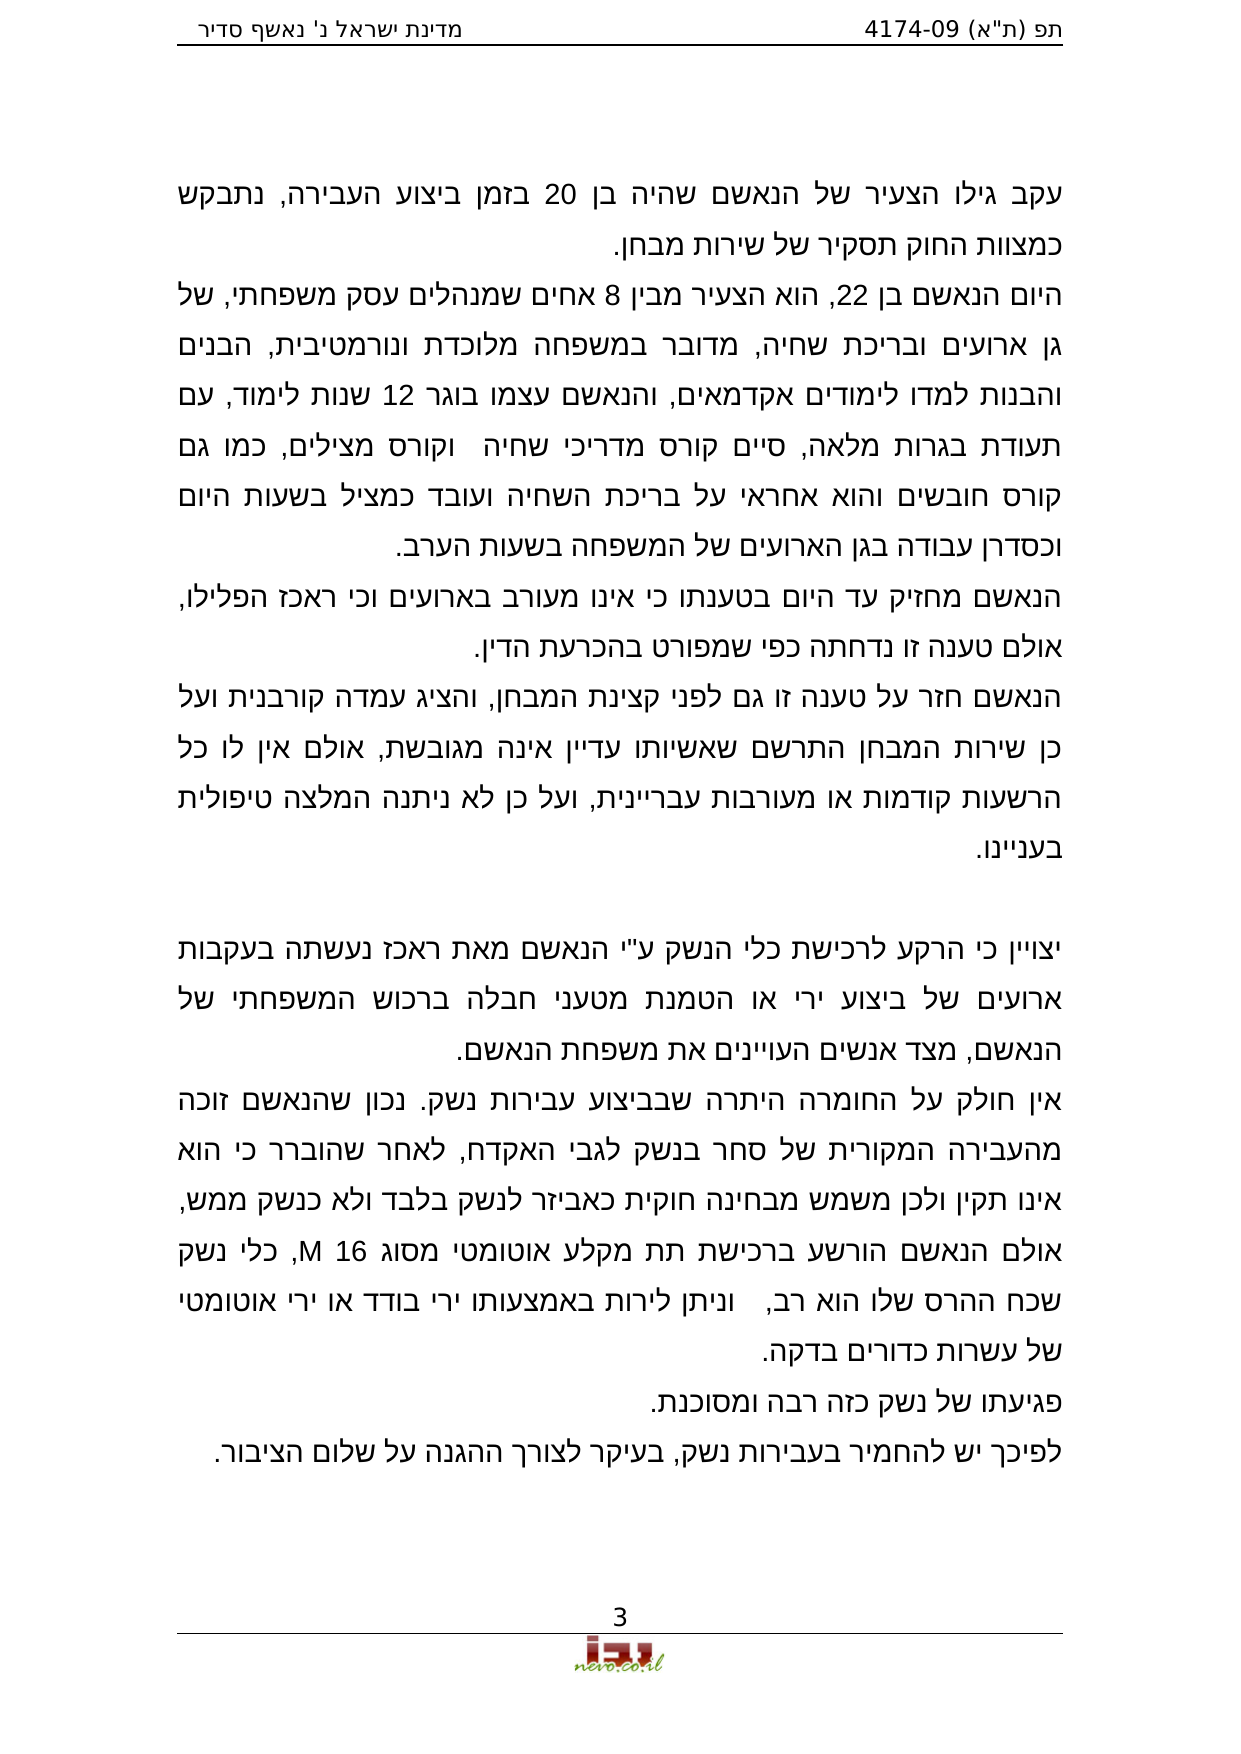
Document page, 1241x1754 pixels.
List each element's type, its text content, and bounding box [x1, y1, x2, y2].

text יצויין כי הרקע לרכישת כלי הנשק ע"י הנאשם מאת ראכז נעשתה בעקבות ארועים של ביצוע ירי או הטמנת מטעני חבלה ברכוש המשפחתי של הנאשם, מצד אנשים העויינים את משפחת הנאשם. [177, 932, 1063, 1066]
text אין חולק על החומרה היתרה שבביצוע עבירות נשק. נכון שהנאשם זוכה מהעבירה המקורית של סחר בנשק לגבי האקדח, לאחר שהוברר כי הוא אינו תקין ולכן משמש מבחינה חוקית כאביזר לנשק בלבד ולא כנשק ממש, אולם הנאשם הורשע ברכישת תת מקלע אוטומטי מסוג 16 M, כלי נשק שכח ההרס שלו הוא רב, וניתן לירות באמצעותו ירי בודד או ירי אוטומטי של עשרות כדורים בדקה. [177, 1083, 1063, 1368]
text עקב גילו הצעיר של הנאשם שהיה בן 20 בזמן ביצוע העבירה, נתבקש כמצוות החוק תסקיר של שירות מבחן. [177, 177, 1063, 261]
text הנאשם חזר על טענה זו גם לפני קצינת המבחן, והציג עמדה קורבנית ועל כן שירות המבחן התרשם שאשיותו עדיין אינה מגובשת, אולם אין לו כל הרשעות קודמות או מעורבות עבריינית, ועל כן לא ניתנה המלצה טיפולית בעניינו. [177, 680, 1063, 865]
text לפיכך יש להחמיר בעבירות נשק, בעיקר לצורך ההגנה על שלום הציבור. [177, 1435, 1063, 1468]
picture [574, 1635, 666, 1673]
text הנאשם מחזיק עד היום בטענתו כי אינו מעורב בארועים וכי ראכז הפלילו, אולם טענה זו נדחתה כפי שמפורט בהכרעת הדין. [177, 580, 1063, 663]
text היום הנאשם בן 22, הוא הצעיר מבין 8 אחים שמנהלים עסק משפחתי, של גן ארועים ובריכת שחיה, מדובר במשפחה מלוכדת ונורמטיבית, הבנים והבנות למדו לימודים אקדמאים, והנאשם עצמו בוגר 12 שנות לימוד, עם תעודת בגרות מלאה, סיים קורס מדריכי שחיה וקורס מצילים, כמו גם קורס חובשים והוא אחראי על בריכת השחיה ועובד כמציל בשעות היום וכסדרן עבודה בגן הארועים של המשפחה בשעות הערב. [177, 278, 1063, 563]
text פגיעתו של נשק כזה רבה ומסוכנת. [177, 1385, 1063, 1418]
